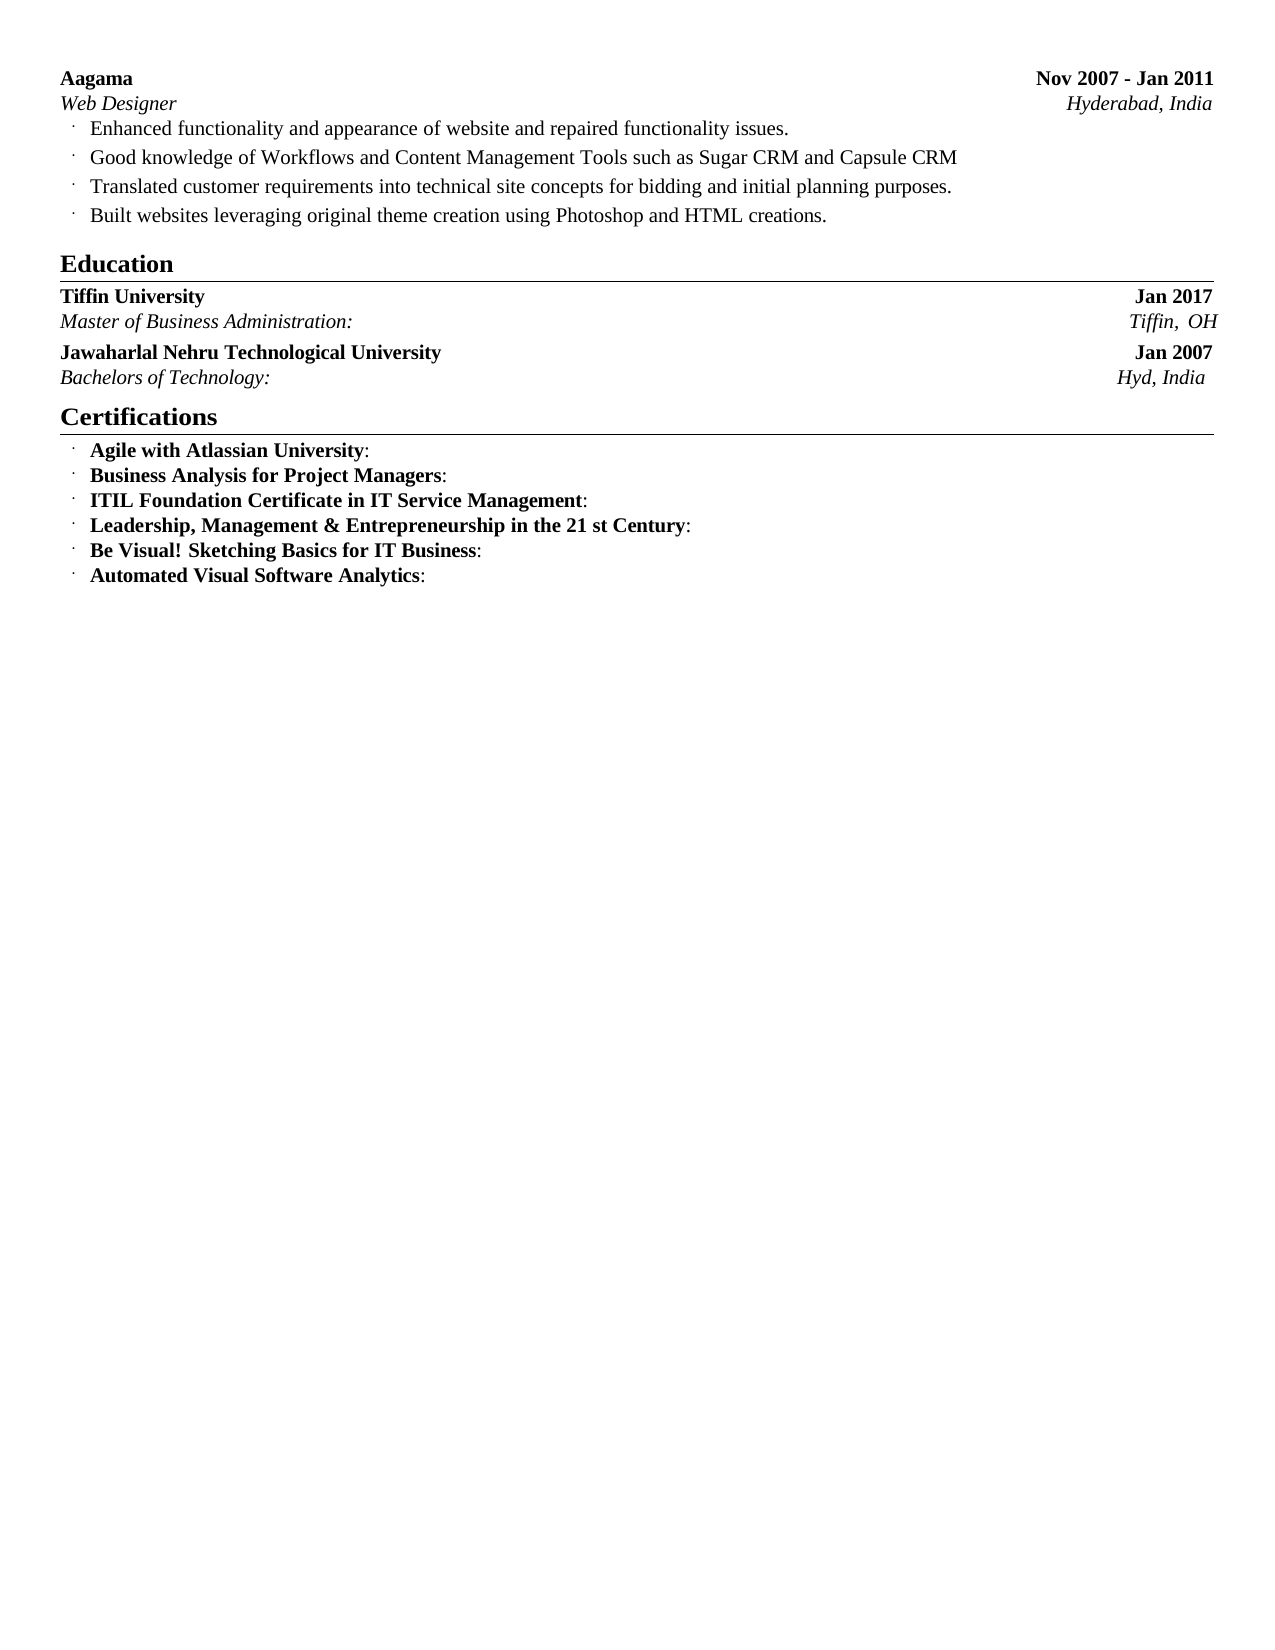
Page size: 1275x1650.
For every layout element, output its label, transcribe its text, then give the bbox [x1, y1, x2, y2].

list Leadership, Management & Entrepreneurship in the 21 st Century: [72, 513, 1227, 537]
subtitle Aagama Nov 2007 - Jan 2011 [60, 66, 1227, 90]
subtitle Tiffin University Jan 2017 [60, 284, 1227, 308]
text Web Designer Hyderabad, India [60, 91, 1227, 115]
list Enhanced functionality and appearance of website and repaired functionality issues. [72, 115, 1227, 139]
subtitle Education [60, 249, 1227, 278]
list Translated customer requirements into technical site concepts for bidding and initial planning purposes. [72, 174, 1227, 198]
list Business Analysis for Project Managers: [72, 463, 1227, 487]
subtitle Certifications [60, 402, 1227, 431]
subtitle Jawaharlal Nehru Technological University Jan 2007 [60, 340, 1227, 364]
text Master of Business Administration: Tiffin, OH [60, 309, 1227, 333]
list Automated Visual Software Analytics: [72, 563, 1227, 587]
text Bachelors of Technology: Hyd, India [60, 365, 1227, 389]
list Good knowledge of Workflows and Content Management Tools such as Sugar CRM and Capsule CRM [72, 144, 1227, 169]
list Be Visual! Sketching Basics for IT Business: [72, 538, 1227, 562]
list Built websites leveraging original theme creation using Photoshop and HTML creations. [72, 203, 1227, 227]
list Agile with Atlassian University: [72, 438, 1227, 462]
list ITIL Foundation Certificate in IT Service Management: [72, 488, 1227, 512]
